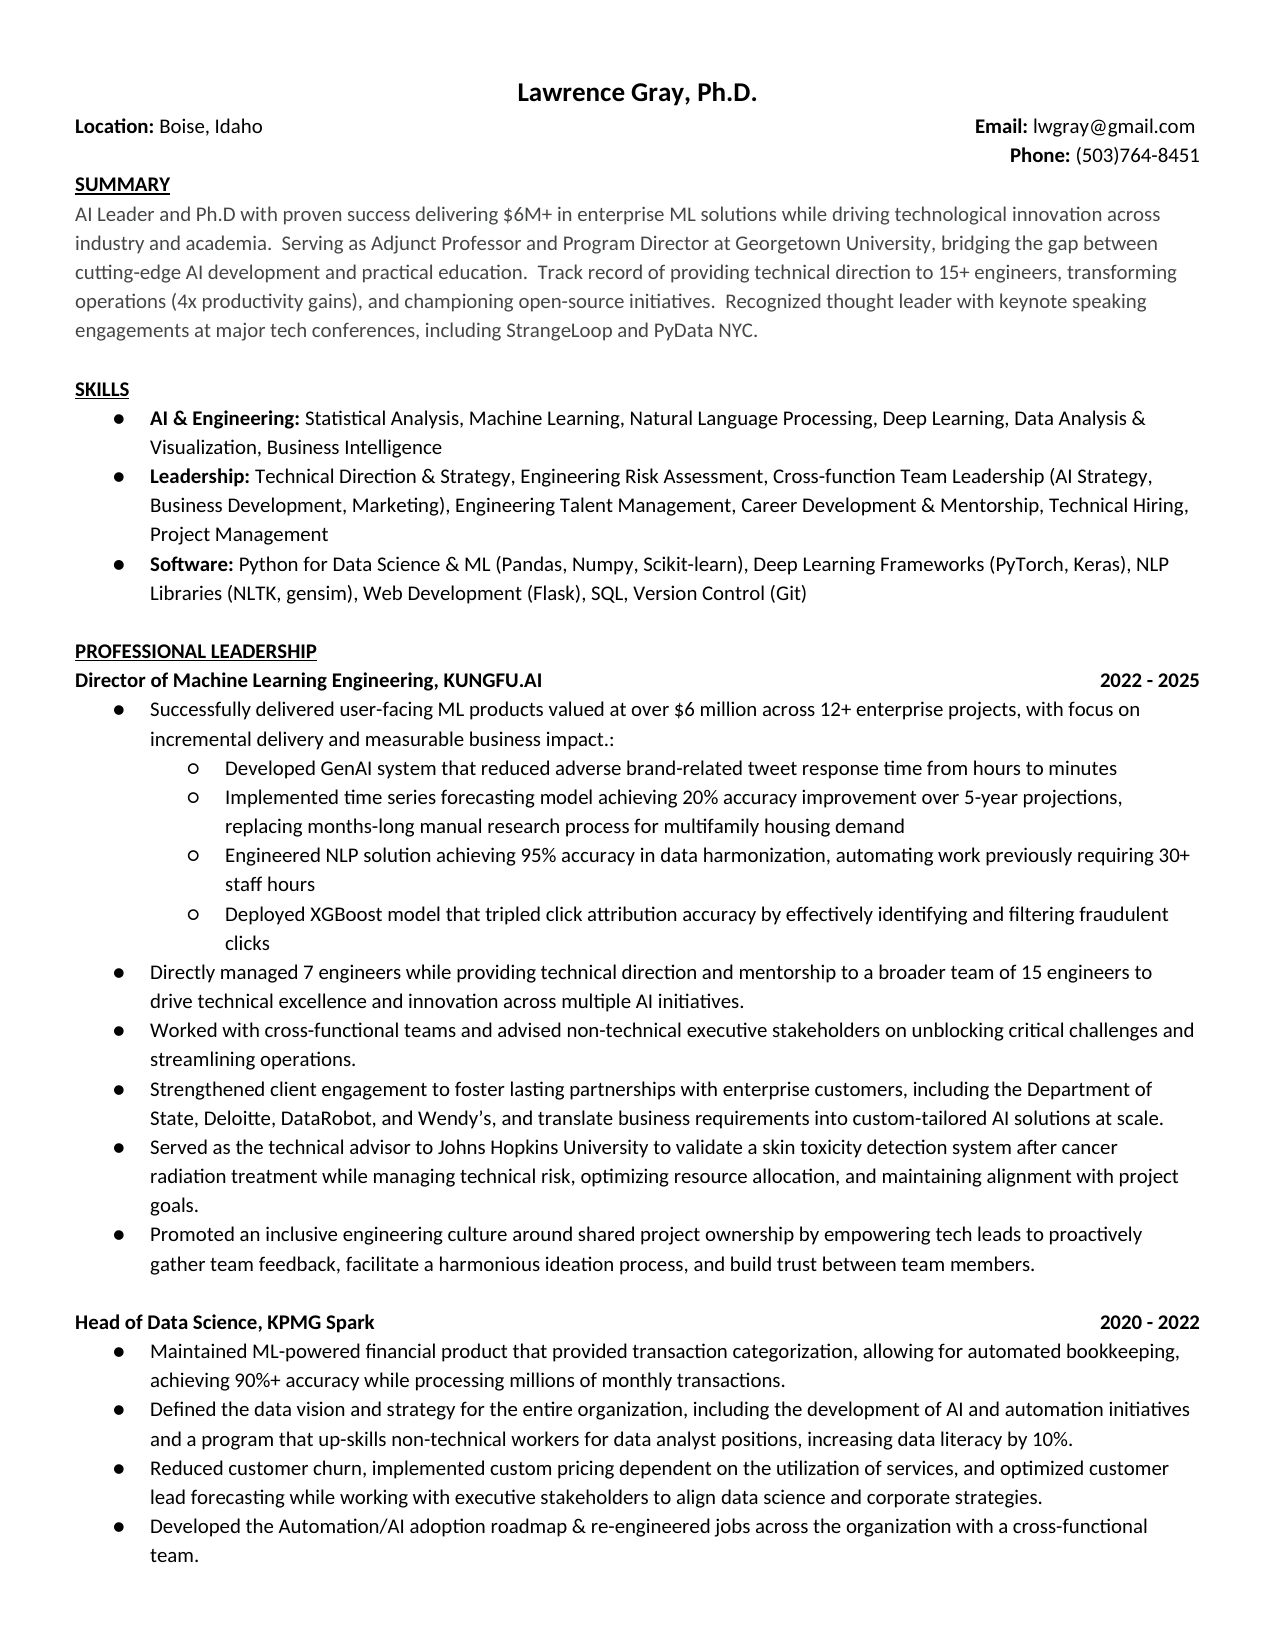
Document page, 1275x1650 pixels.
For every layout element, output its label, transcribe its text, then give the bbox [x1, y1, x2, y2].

list Successfully delivered user-facing ML products valued at over $6 million across 12+ enterprise projects, with focus on incremental delivery and measurable business impact.: [112, 697, 1200, 751]
list Developed GenAI system that reduced adverse brand-related tweet response time from hours to minutes [187, 755, 1200, 780]
list Leadership: Technical Direction & Strategy, Engineering Risk Assessment, Cross-function Team Leadership (AI Strategy, Business Development, Marketing), Engineering Talent Management, Career Development & Mentorship, Technical Hiring, Project Management [112, 463, 1200, 547]
text SKILLS [75, 376, 1200, 401]
text Phone: (503)764-8451 [75, 142, 1200, 168]
list Strengthened client engagement to foster lasting partnerships with enterprise customers, including the Department of State, Deloitte, DataRobot, and Wendy’s, and translate business requirements into custom-tailored AI solutions at scale. [112, 1076, 1200, 1130]
list Directly managed 7 engineers while providing technical direction and mentorship to a broader team of 15 engineers to drive technical excellence and innovation across multiple AI initiatives. [112, 959, 1200, 1014]
text Lawrence Gray, Ph.D. [75, 75, 1200, 108]
text Director of Machine Learning Engineering, KUNGFU.AI 2022 - 2025 [75, 667, 1200, 693]
list AI & Engineering: Statistical Analysis, Machine Learning, Natural Language Processing, Deep Learning, Data Analysis & Visualization, Business Intelligence [112, 405, 1200, 459]
list Developed the Automation/AI adoption roadmap & re-engineered jobs across the organization with a cross-functional team. [112, 1513, 1200, 1568]
list Promoted an inclusive engineering culture around shared project ownership by empowering tech leads to proactively gather team feedback, facilitate a harmonious ideation process, and build trust between team members. [112, 1222, 1200, 1276]
text SUMMARY [75, 172, 1200, 197]
text AI Leader and Ph.D with proven success delivering $6M+ in enterprise ML solutions while driving technological innovation across industry and academia. Serving as Adjunct Professor and Program Director at Georgetown University, bridging the gap between cutting-edge AI development and practical education. Track record of providing technical direction to 15+ engineers, transforming operations (4x productivity gains), and championing open-source initiatives. Recognized thought leader with keynote speaking engagements at major tech conferences, including StrangeLoop and PyData NYC. [75, 201, 1200, 343]
list Served as the technical advisor to Johns Hopkins University to validate a skin toxicity detection system after cancer radiation treatment while managing technical risk, optimizing resource allocation, and maintaining alignment with project goals. [112, 1134, 1200, 1218]
list Maintained ML-powered financial product that provided transaction categorization, allowing for automated bookkeeping, achieving 90%+ accuracy while processing millions of monthly transactions. [112, 1338, 1200, 1393]
list Implemented time series forecasting model achieving 20% accuracy improvement over 5-year projections, replacing months-long manual research process for multifamily housing demand [187, 784, 1200, 839]
list Worked with cross-functional teams and advised non-technical executive stakeholders on unblocking critical challenges and streamlining operations. [112, 1017, 1200, 1072]
list Software: Python for Data Science & ML (Pandas, Numpy, Scikit-learn), Deep Learning Frameworks (PyTorch, Keras), NLP Libraries (NLTK, gensim), Web Development (Flask), SQL, Version Control (Git) [112, 551, 1200, 605]
text PROFESSIONAL LEADERSHIP [75, 638, 1200, 664]
list Deployed XGBoost model that tripled click attribution accuracy by effectively identifying and filtering fraudulent clicks [187, 901, 1200, 955]
list Defined the data vision and strategy for the entire organization, including the development of AI and automation initiatives and a program that up-skills non-technical workers for data analyst positions, increasing data literacy by 10%. [112, 1397, 1200, 1451]
text Location: Boise, Idaho Email: lwgray@gmail.com​ [75, 113, 1200, 139]
list Reduced customer churn, implemented custom pricing dependent on the utilization of services, and optimized customer lead forecasting while working with executive stakeholders to align data science and corporate strategies. [112, 1455, 1200, 1509]
list Engineered NLP solution achieving 95% accuracy in data harmonization, automating work previously requiring 30+ staff hours [187, 842, 1200, 897]
text Head of Data Science, KPMG Spark 2020 - 2022 [75, 1309, 1200, 1334]
